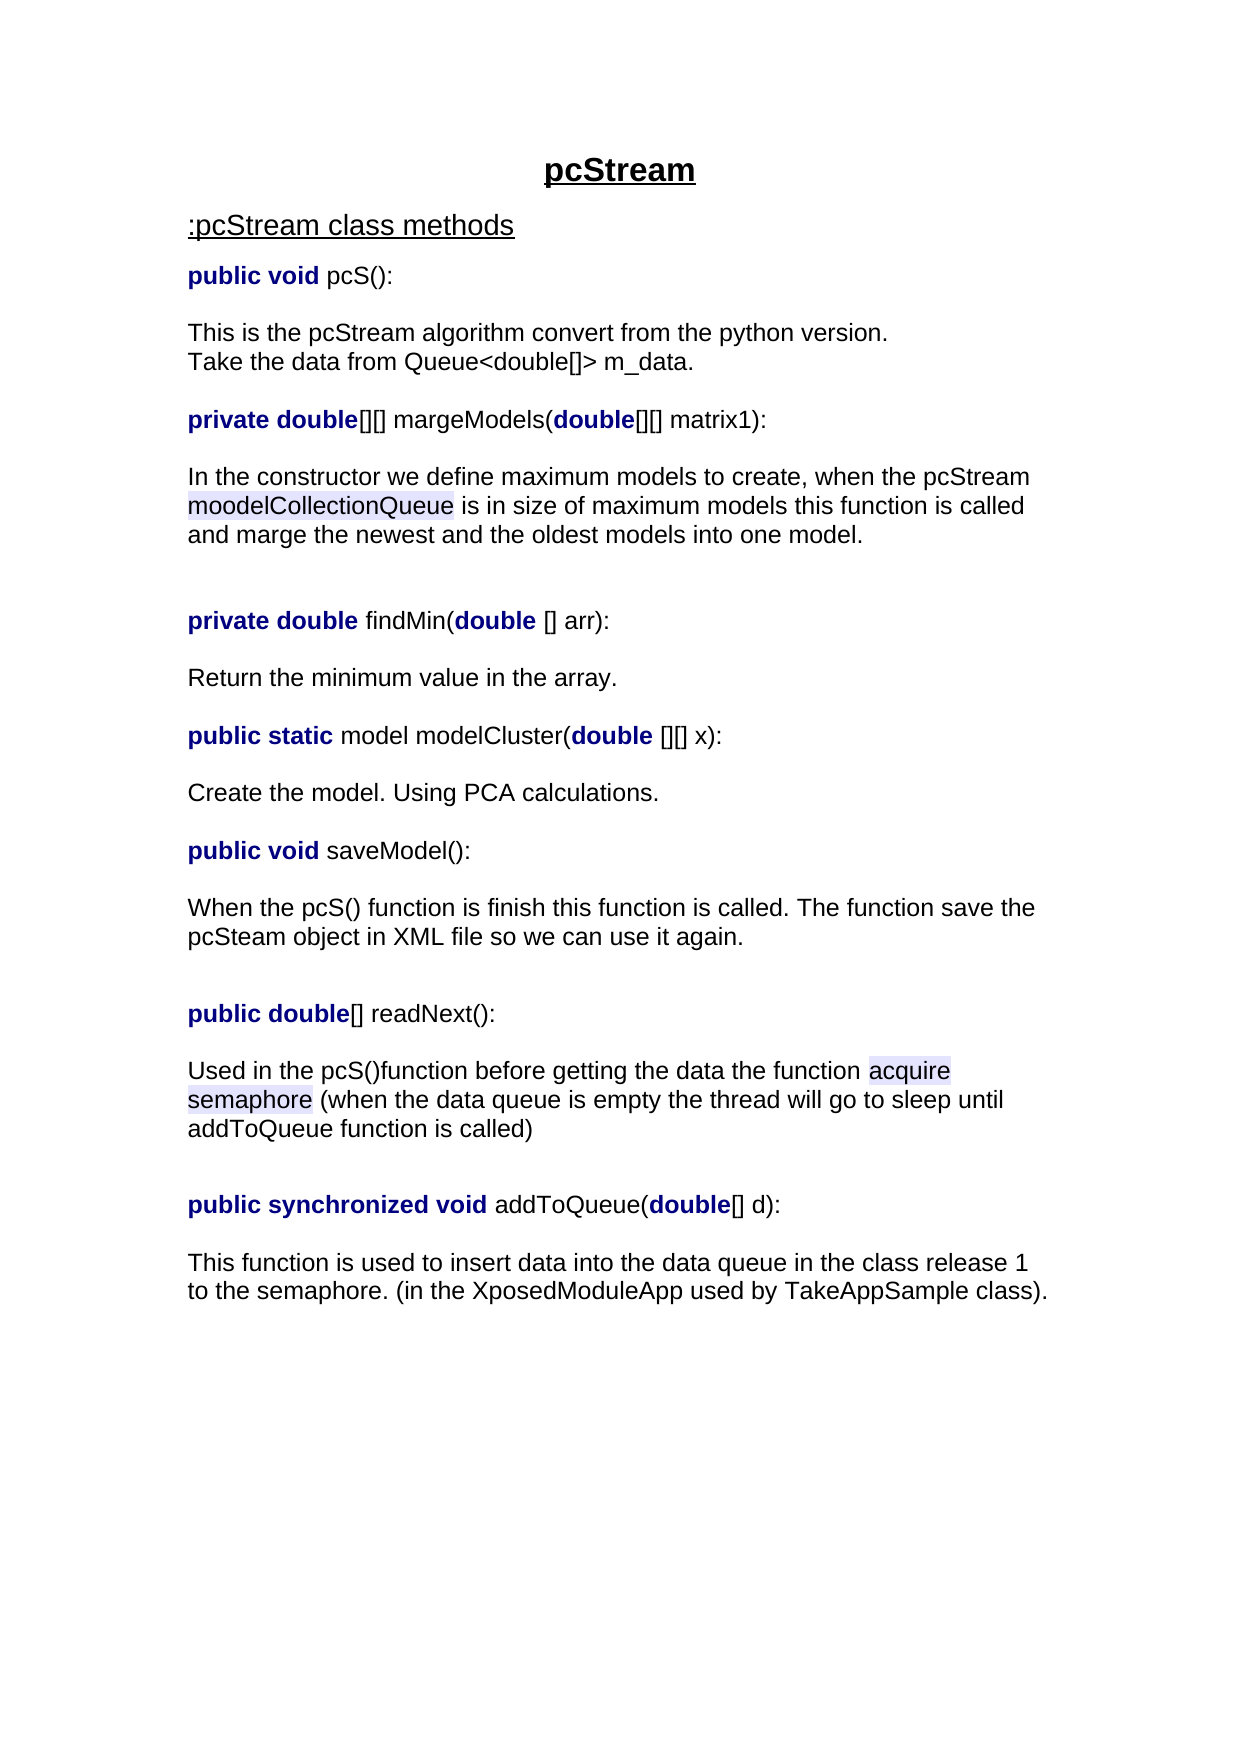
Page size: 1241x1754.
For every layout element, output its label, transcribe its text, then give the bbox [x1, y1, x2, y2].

text public double[] readNext(): [187, 999, 1053, 1027]
text In the constructor we define maximum models to create, when the pcStream moodelCollectionQueue is in size of maximum models this function is called and marge the newest and the oldest models into one model. [187, 462, 1053, 548]
text Used in the pcS()function before getting the data the function acquire semaphore (when the data queue is empty the thread will go to sleep until addToQueue function is called) [187, 1056, 1053, 1142]
text Take the data from Queue<double[]> m_data. [187, 347, 1053, 376]
text private double findMin(double [] arr): [187, 606, 1053, 635]
text public static model modelCluster(double [][] x): [187, 721, 1053, 750]
text Create the model. Using PCA calculations. [187, 778, 1053, 807]
text This function is used to insert data into the data queue in the class release 1 to the semaphore. (in the XposedModuleApp used by TakeAppSample class). [187, 1248, 1053, 1305]
text Return the minimum value in the array. [187, 663, 1053, 692]
text public void saveModel(): [187, 836, 1053, 865]
text When the pcS() function is finish this function is called. The function save the pcSteam object in XML file so we can use it again. [187, 893, 1053, 951]
text pcStream [187, 150, 1053, 188]
text pcStream class methods: [187, 208, 1053, 242]
text private double[][] margeModels(double[][] matrix1): [187, 405, 1053, 433]
text public synchronized void addToQueue(double[] d): [187, 1190, 1053, 1219]
text public void pcS(): [187, 261, 1053, 290]
text This is the pcStream algorithm convert from the python version. [187, 318, 1053, 347]
